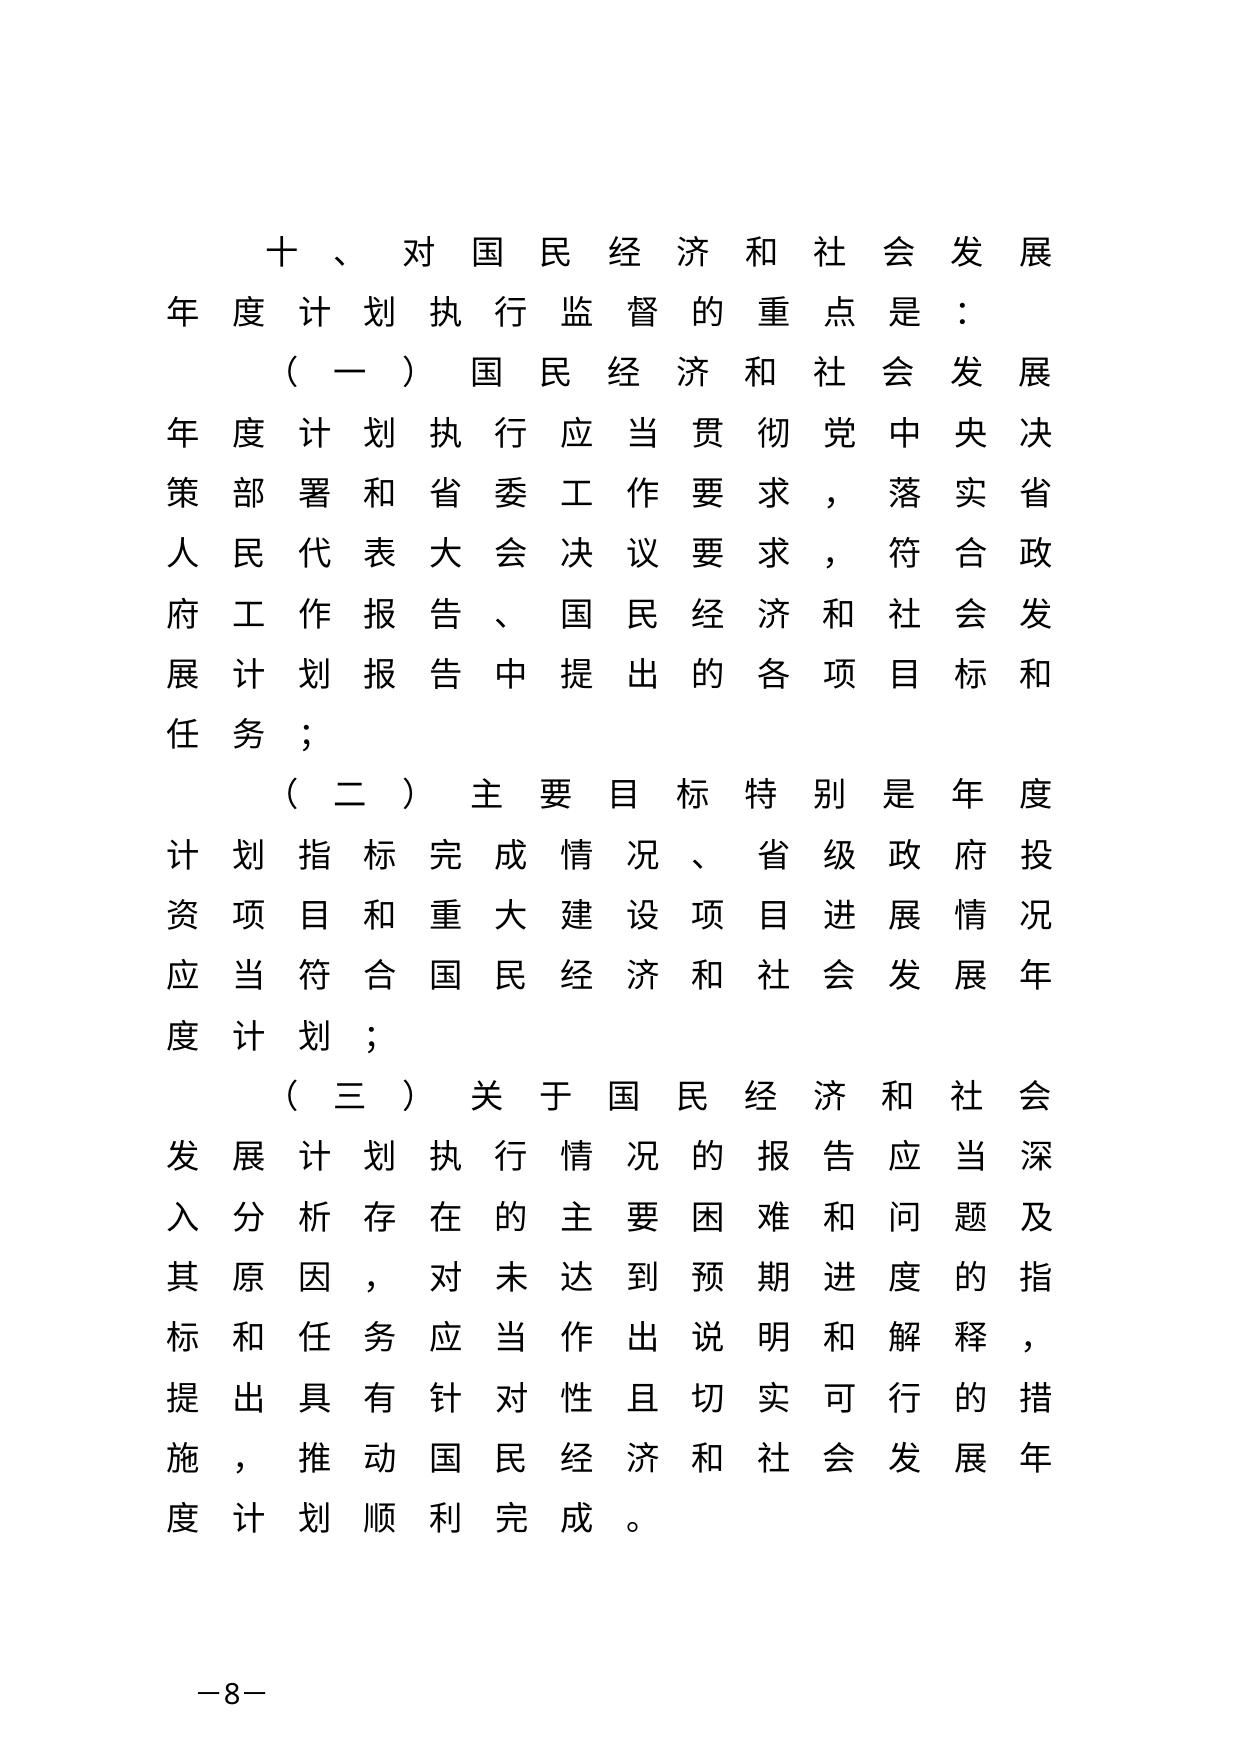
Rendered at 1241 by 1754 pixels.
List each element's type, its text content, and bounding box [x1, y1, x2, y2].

text （三）关于国民经济和社会发展计划执行情况的报告应当深入分析存在的主要困难和问题及其原因，对未达到预期进度的指标和任务应当作出说明和解释，提出具有针对性且切实可行的措施，推动国民经济和社会发展年度计划顺利完成。 [167, 1064, 1085, 1546]
text （二）主要目标特别是年度计划指标完成情况、省级政府投资项目和重大建设项目进展情况应当符合国民经济和社会发展年度计划； [167, 762, 1085, 1064]
text 十、对国民经济和社会发展年度计划执行监督的重点是： [167, 219, 1085, 340]
text （一）国民经济和社会发展年度计划执行应当贯彻党中央决策部署和省委工作要求，落实省人民代表大会决议要求，符合政府工作报告、国民经济和社会发展计划报告中提出的各项目标和任务； [167, 340, 1085, 762]
